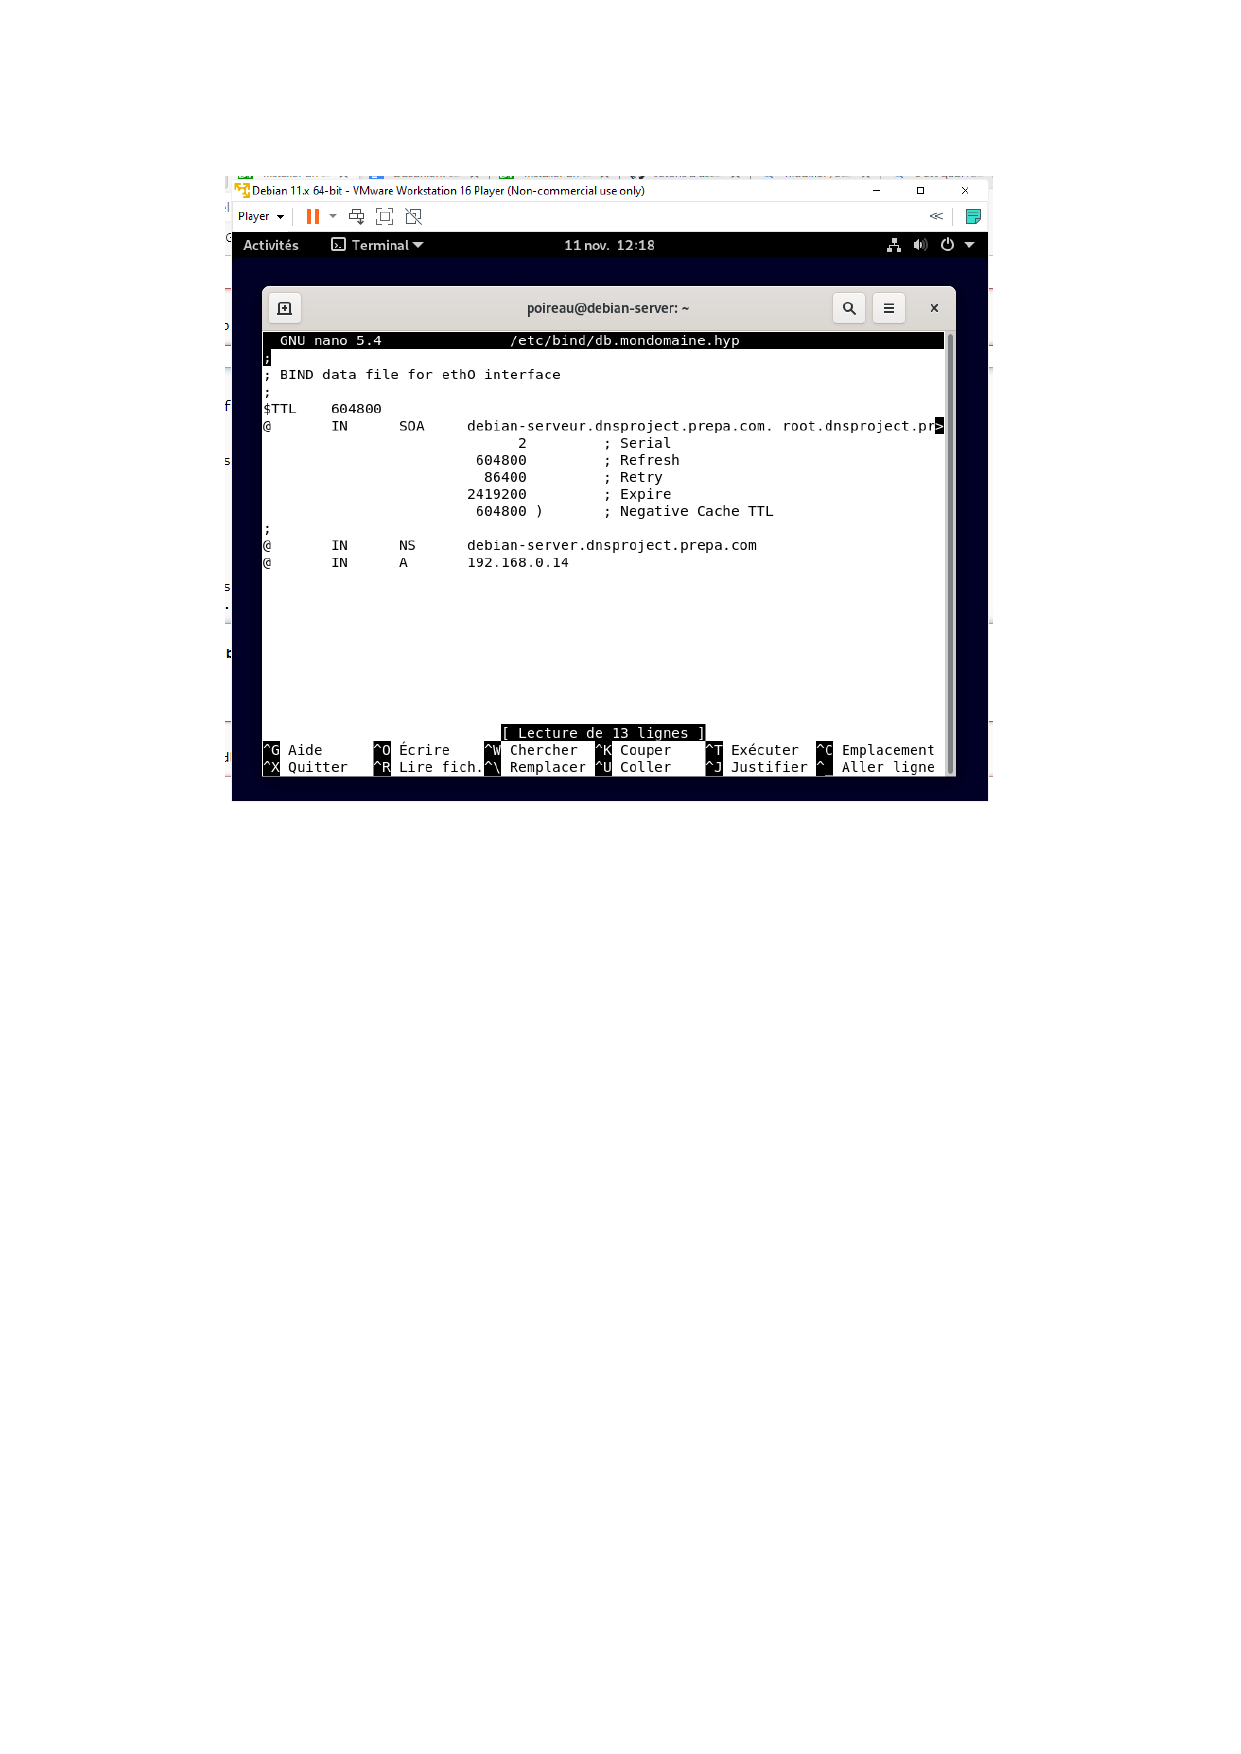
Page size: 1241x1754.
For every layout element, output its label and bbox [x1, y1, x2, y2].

picture [225, 176, 993, 805]
